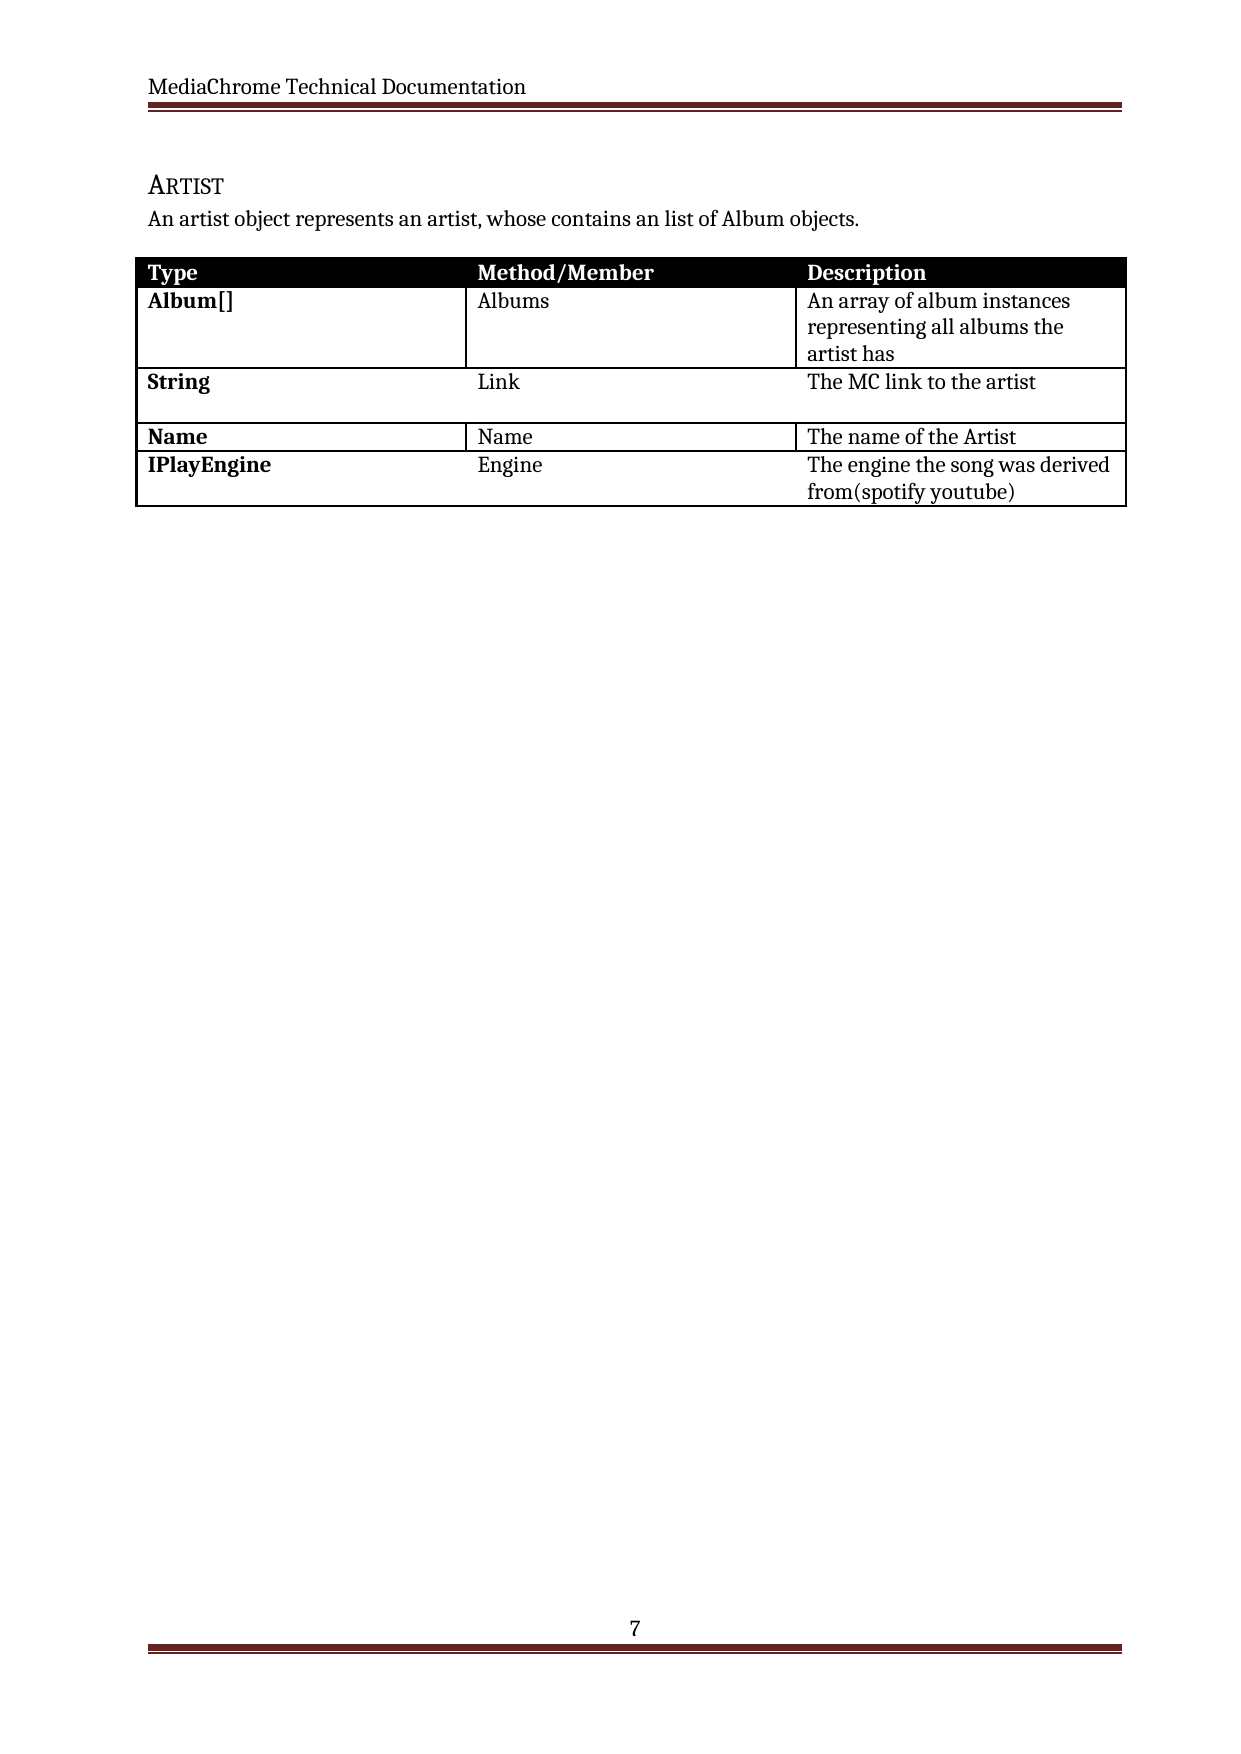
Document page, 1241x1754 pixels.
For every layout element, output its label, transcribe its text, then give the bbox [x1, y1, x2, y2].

table_cell Name [467, 424, 795, 450]
table_header Type [138, 259, 466, 286]
table_cell IPlayEngine [138, 452, 466, 505]
table_cell The MC link to the artist [796, 369, 1125, 422]
table_cell Engine [466, 452, 796, 505]
table_cell String [138, 369, 466, 422]
table_cell An array of album instances representing all albums the artist has [797, 288, 1125, 367]
text An artist object represents an artist, whose contains an list of Album objects. [148, 206, 1122, 233]
table_header Description [796, 259, 1125, 286]
subtitle Artist [148, 168, 1122, 202]
table_cell Albums [467, 288, 795, 367]
table_header Method/Member [466, 259, 796, 286]
table_cell Name [138, 424, 465, 450]
table_cell Link [466, 369, 796, 422]
table_cell The engine the song was derived from(spotify youtube) [796, 452, 1125, 505]
table_cell The name of the Artist [797, 424, 1125, 450]
table_cell Album[] [138, 288, 465, 367]
